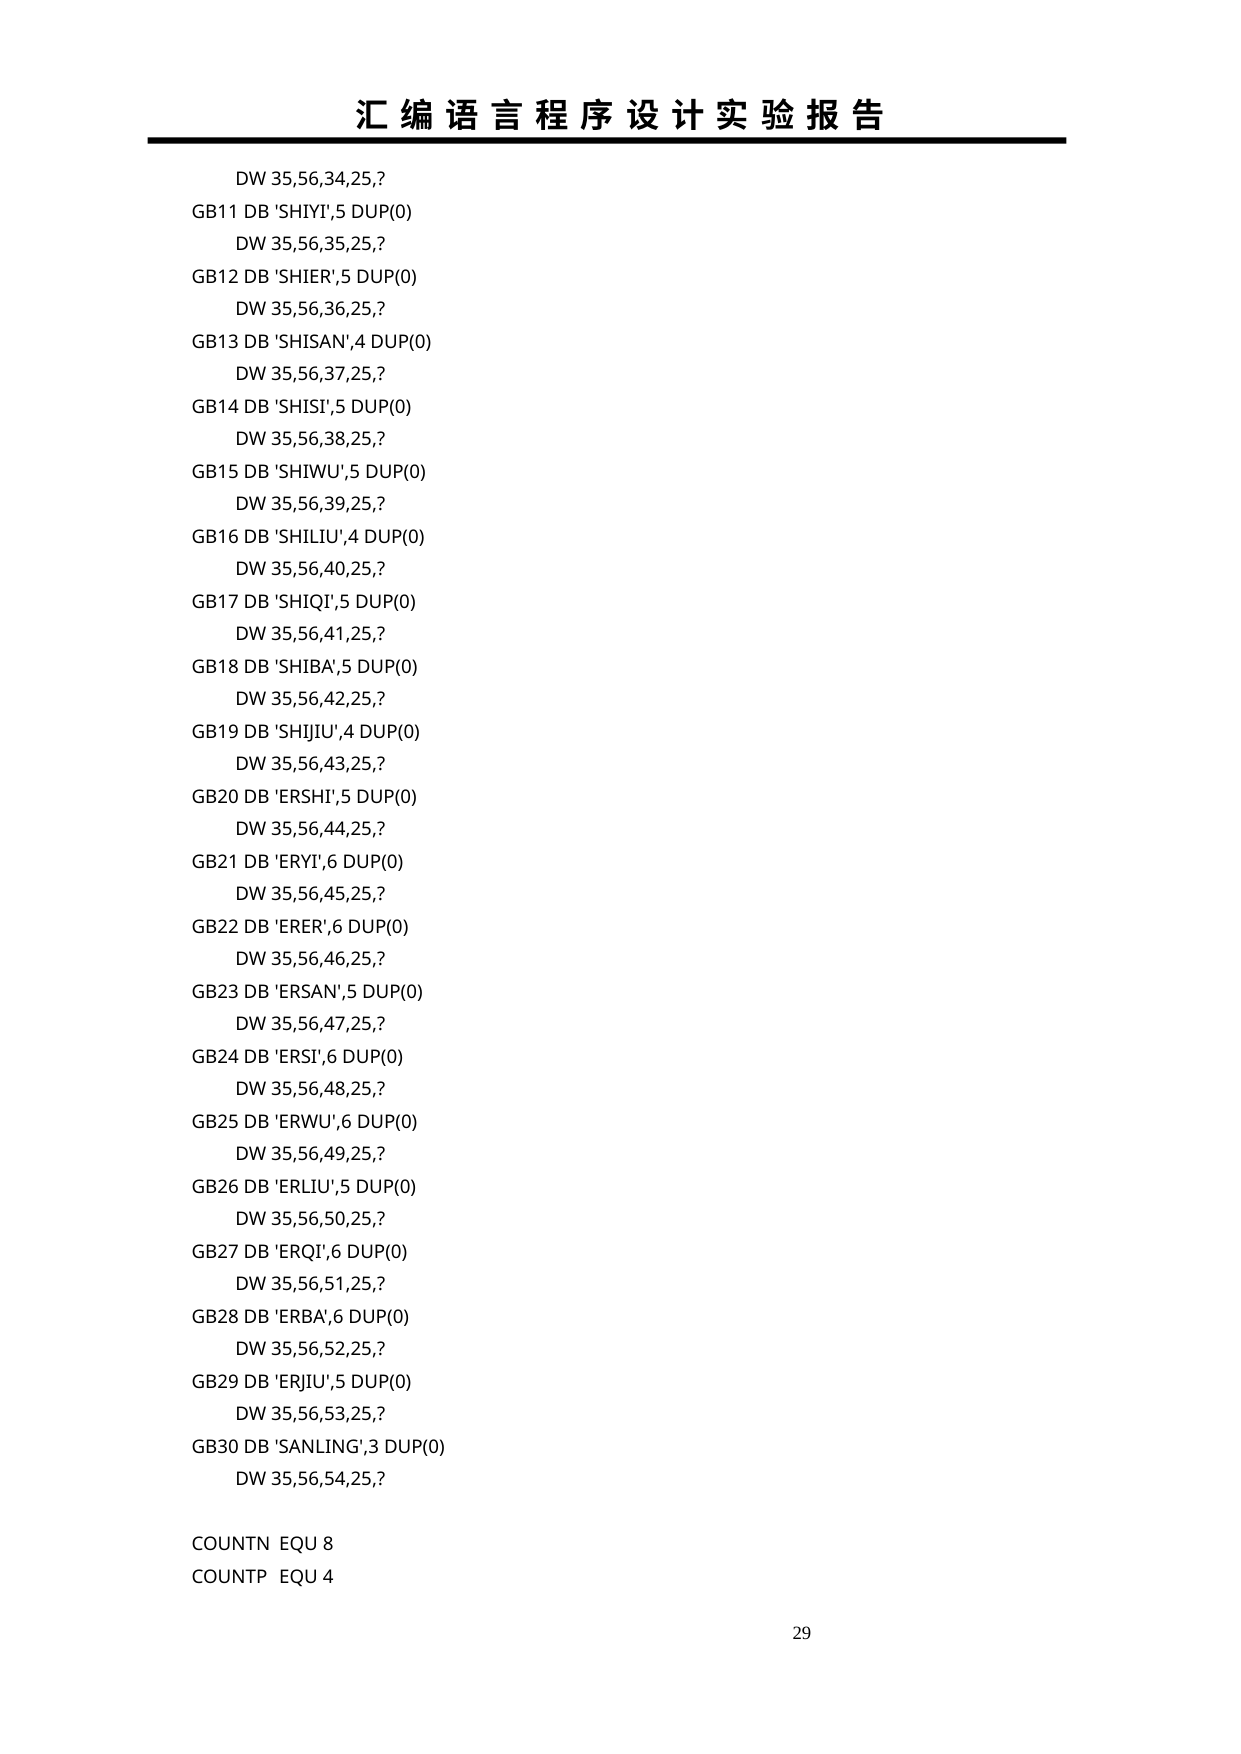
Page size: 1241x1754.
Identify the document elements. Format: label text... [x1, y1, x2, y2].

text DW 35,56,51,25,? [148, 1267, 1092, 1299]
text DW 35,56,46,25,? [148, 942, 1092, 974]
text GB28 DB 'ERBA',6 DUP(0) [148, 1299, 1092, 1332]
text DW 35,56,50,25,? [148, 1202, 1092, 1234]
text GB23 DB 'ERSAN',5 DUP(0) [148, 974, 1092, 1007]
text DW 35,56,48,25,? [148, 1072, 1092, 1104]
text GB30 DB 'SANLING',3 DUP(0) [148, 1429, 1092, 1462]
text GB24 DB 'ERSI',6 DUP(0) [148, 1039, 1092, 1072]
text GB19 DB 'SHIJIU',4 DUP(0) [148, 714, 1092, 747]
text DW 35,56,49,25,? [148, 1137, 1092, 1169]
text DW 35,56,34,25,? [148, 162, 1092, 194]
text GB21 DB 'ERYI',6 DUP(0) [148, 844, 1092, 877]
text DW 35,56,54,25,? [148, 1462, 1092, 1494]
text GB27 DB 'ERQI',6 DUP(0) [148, 1234, 1092, 1267]
text GB13 DB 'SHISAN',4 DUP(0) [148, 324, 1092, 357]
text GB25 DB 'ERWU',6 DUP(0) [148, 1104, 1092, 1137]
text DW 35,56,36,25,? [148, 292, 1092, 324]
text DW 35,56,35,25,? [148, 227, 1092, 259]
text DW 35,56,43,25,? [148, 747, 1092, 779]
text GB12 DB 'SHIER',5 DUP(0) [148, 259, 1092, 292]
text GB22 DB 'ERER',6 DUP(0) [148, 909, 1092, 942]
text DW 35,56,47,25,? [148, 1007, 1092, 1039]
text GB20 DB 'ERSHI',5 DUP(0) [148, 779, 1092, 812]
text DW 35,56,39,25,? [148, 487, 1092, 519]
text DW 35,56,45,25,? [148, 877, 1092, 909]
text DW 35,56,41,25,? [148, 617, 1092, 649]
text GB18 DB 'SHIBA',5 DUP(0) [148, 649, 1092, 682]
text COUNTN EQU 8 [148, 1527, 1092, 1559]
text COUNTP EQU 4 [148, 1559, 1092, 1592]
text DW 35,56,37,25,? [148, 357, 1092, 389]
text DW 35,56,38,25,? [148, 422, 1092, 454]
text DW 35,56,42,25,? [148, 682, 1092, 714]
text GB11 DB 'SHIYI',5 DUP(0) [148, 194, 1092, 227]
text GB26 DB 'ERLIU',5 DUP(0) [148, 1169, 1092, 1202]
text GB15 DB 'SHIWU',5 DUP(0) [148, 454, 1092, 487]
text GB29 DB 'ERJIU',5 DUP(0) [148, 1364, 1092, 1397]
text DW 35,56,44,25,? [148, 812, 1092, 844]
text DW 35,56,52,25,? [148, 1332, 1092, 1364]
text GB16 DB 'SHILIU',4 DUP(0) [148, 519, 1092, 552]
text GB17 DB 'SHIQI',5 DUP(0) [148, 584, 1092, 617]
text DW 35,56,53,25,? [148, 1397, 1092, 1429]
text DW 35,56,40,25,? [148, 552, 1092, 584]
text GB14 DB 'SHISI',5 DUP(0) [148, 389, 1092, 422]
